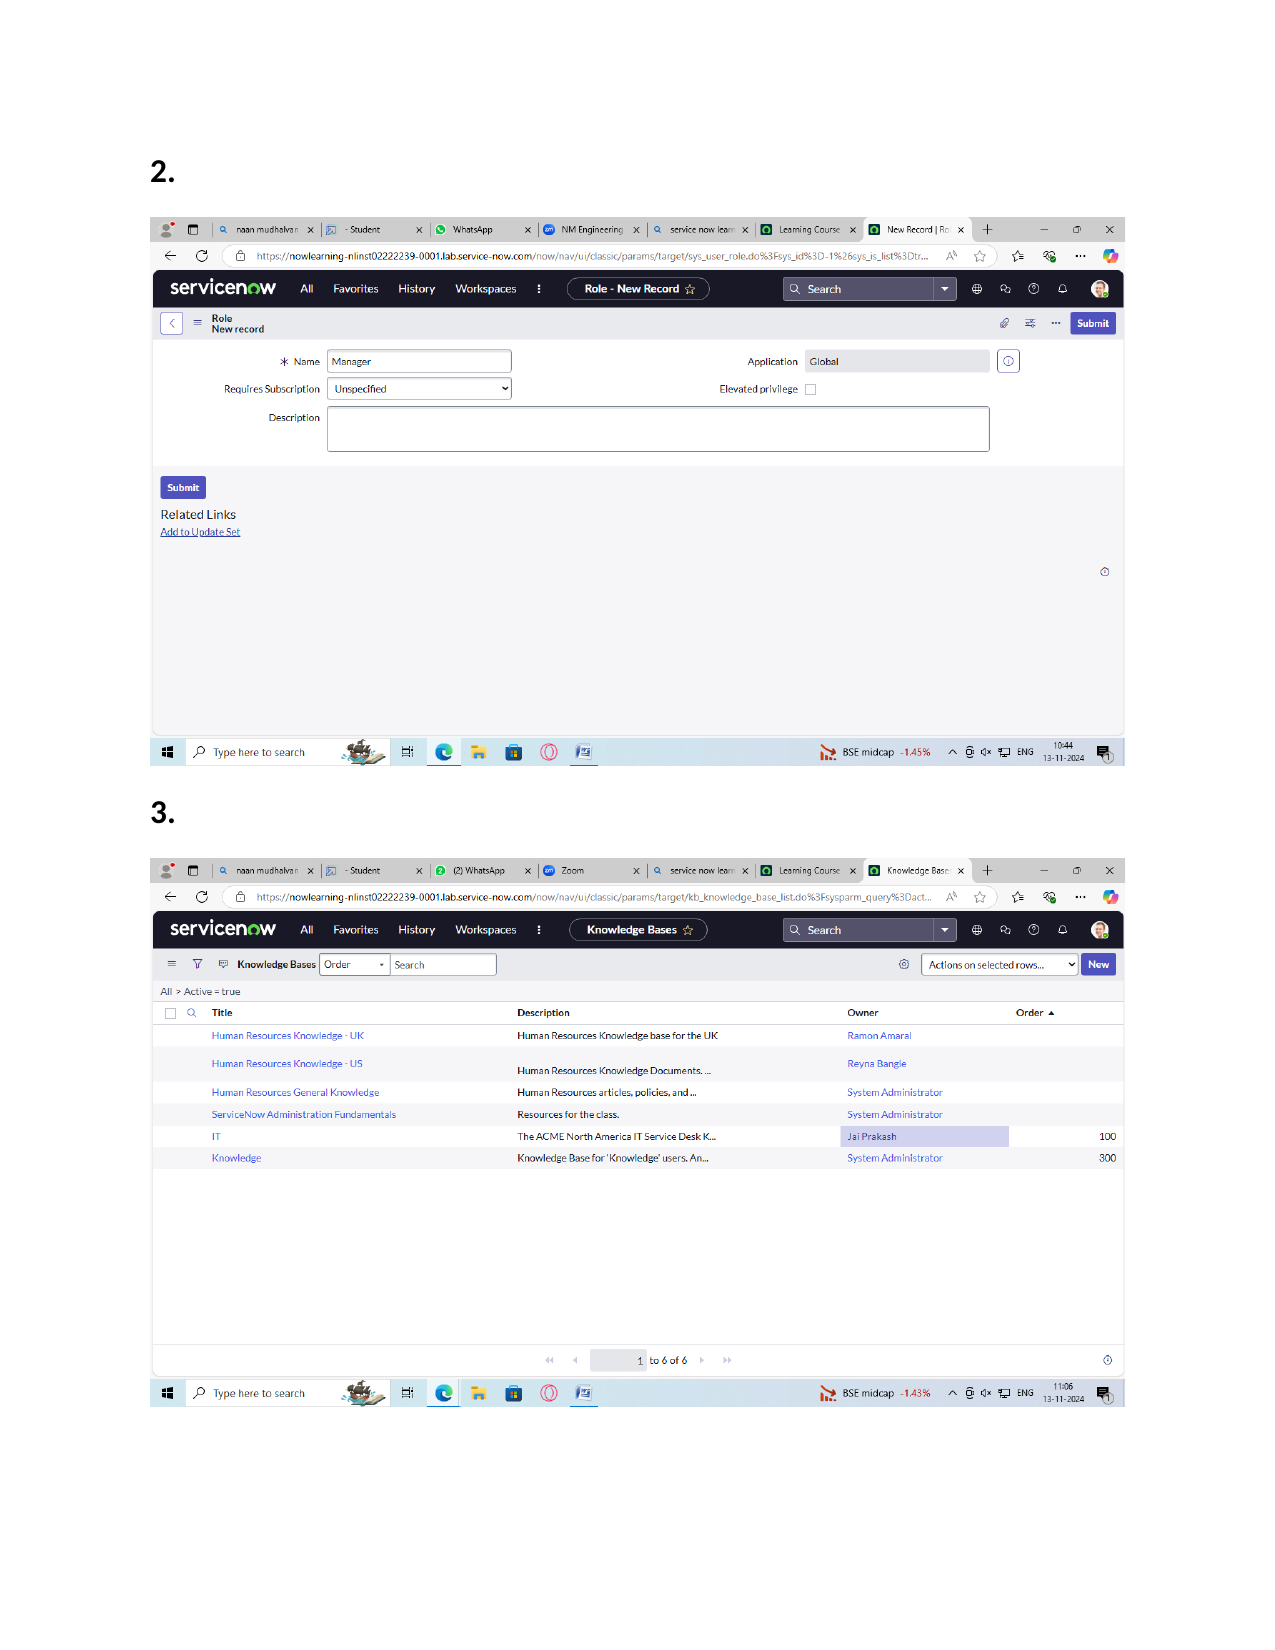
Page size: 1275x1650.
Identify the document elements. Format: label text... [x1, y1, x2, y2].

picture [150, 858, 1125, 1407]
text 3. [150, 791, 1125, 831]
picture [150, 217, 1125, 766]
text 2. [150, 150, 1125, 191]
